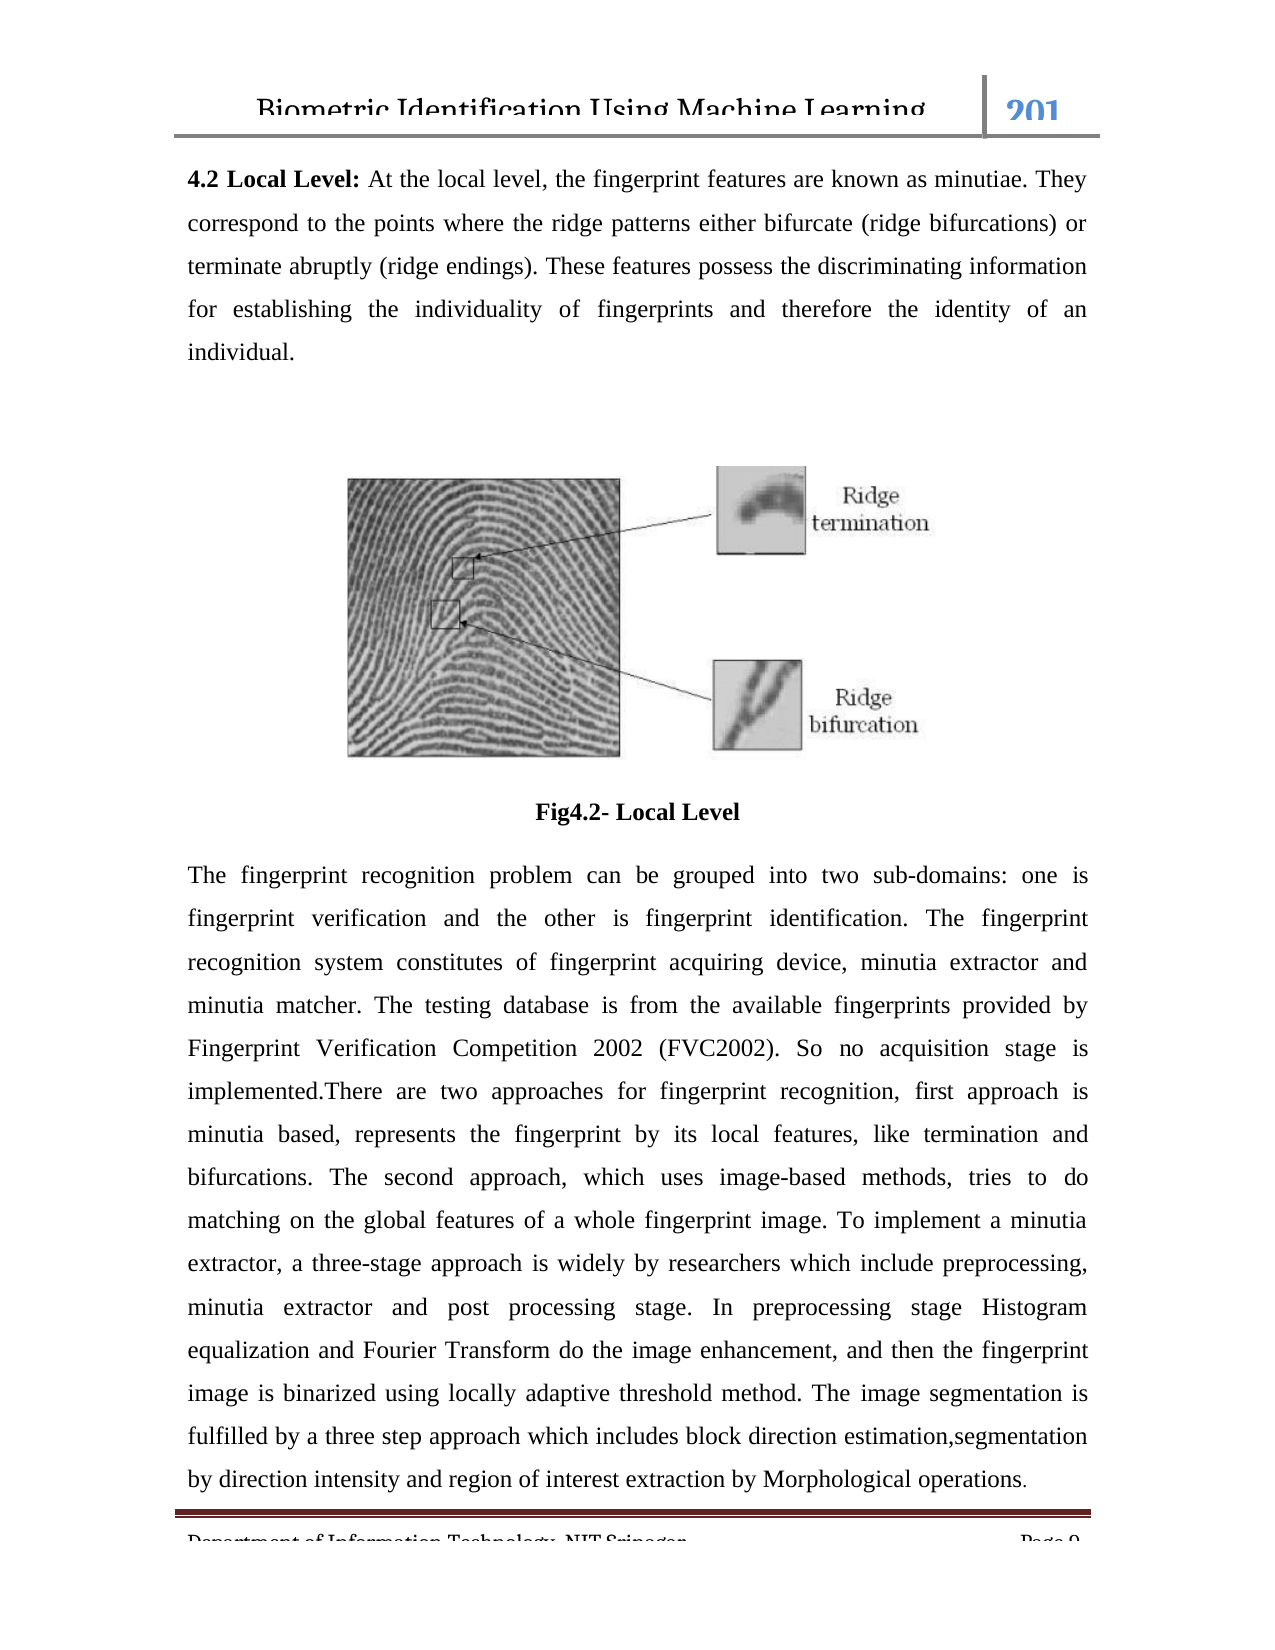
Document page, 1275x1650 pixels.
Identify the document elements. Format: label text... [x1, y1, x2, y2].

picture [347, 466, 936, 760]
subtitle Fig4.2- Local Level [535, 797, 1142, 826]
list Local Level: At the local level, the fingerprint features are known as minutiae. They correspond to the points where the ridge patterns either bifurcate (ridge bifurcations) or terminate abruptly (ridge endings). These features possess the discriminating information for establishing the individuality of fingerprints and therefore the identity of an individual. [187, 164, 1088, 366]
text The fingerprint recognition problem can be grouped into two sub-domains: one is fingerprint verification and the other is fingerprint identification. The fingerprint recognition system constitutes of fingerprint acquiring device, minutia extractor and minutia matcher. The testing database is from the available fingerprints provided by Fingerprint Verification Competition 2002 (FVC2002). So no acquisition stage is implemented.There are two approaches for fingerprint recognition, first approach is minutia based, represents the fingerprint by its local features, like termination and bifurcations. The second approach, which uses image-based methods, tries to do matching on the global features of a whole fingerprint image. To implement a minutia extractor, a three-stage approach is widely by researchers which include preprocessing, minutia extractor and post processing stage. In preprocessing stage Histogram equalization and Fourier Transform do the image enhancement, and then the fingerprint image is binarized using locally adaptive threshold method. The image segmentation is fulfilled by a three step approach which includes block direction estimation,segmentation by direction intensity and region of interest extraction by Morphological operations. [187, 860, 1088, 1493]
